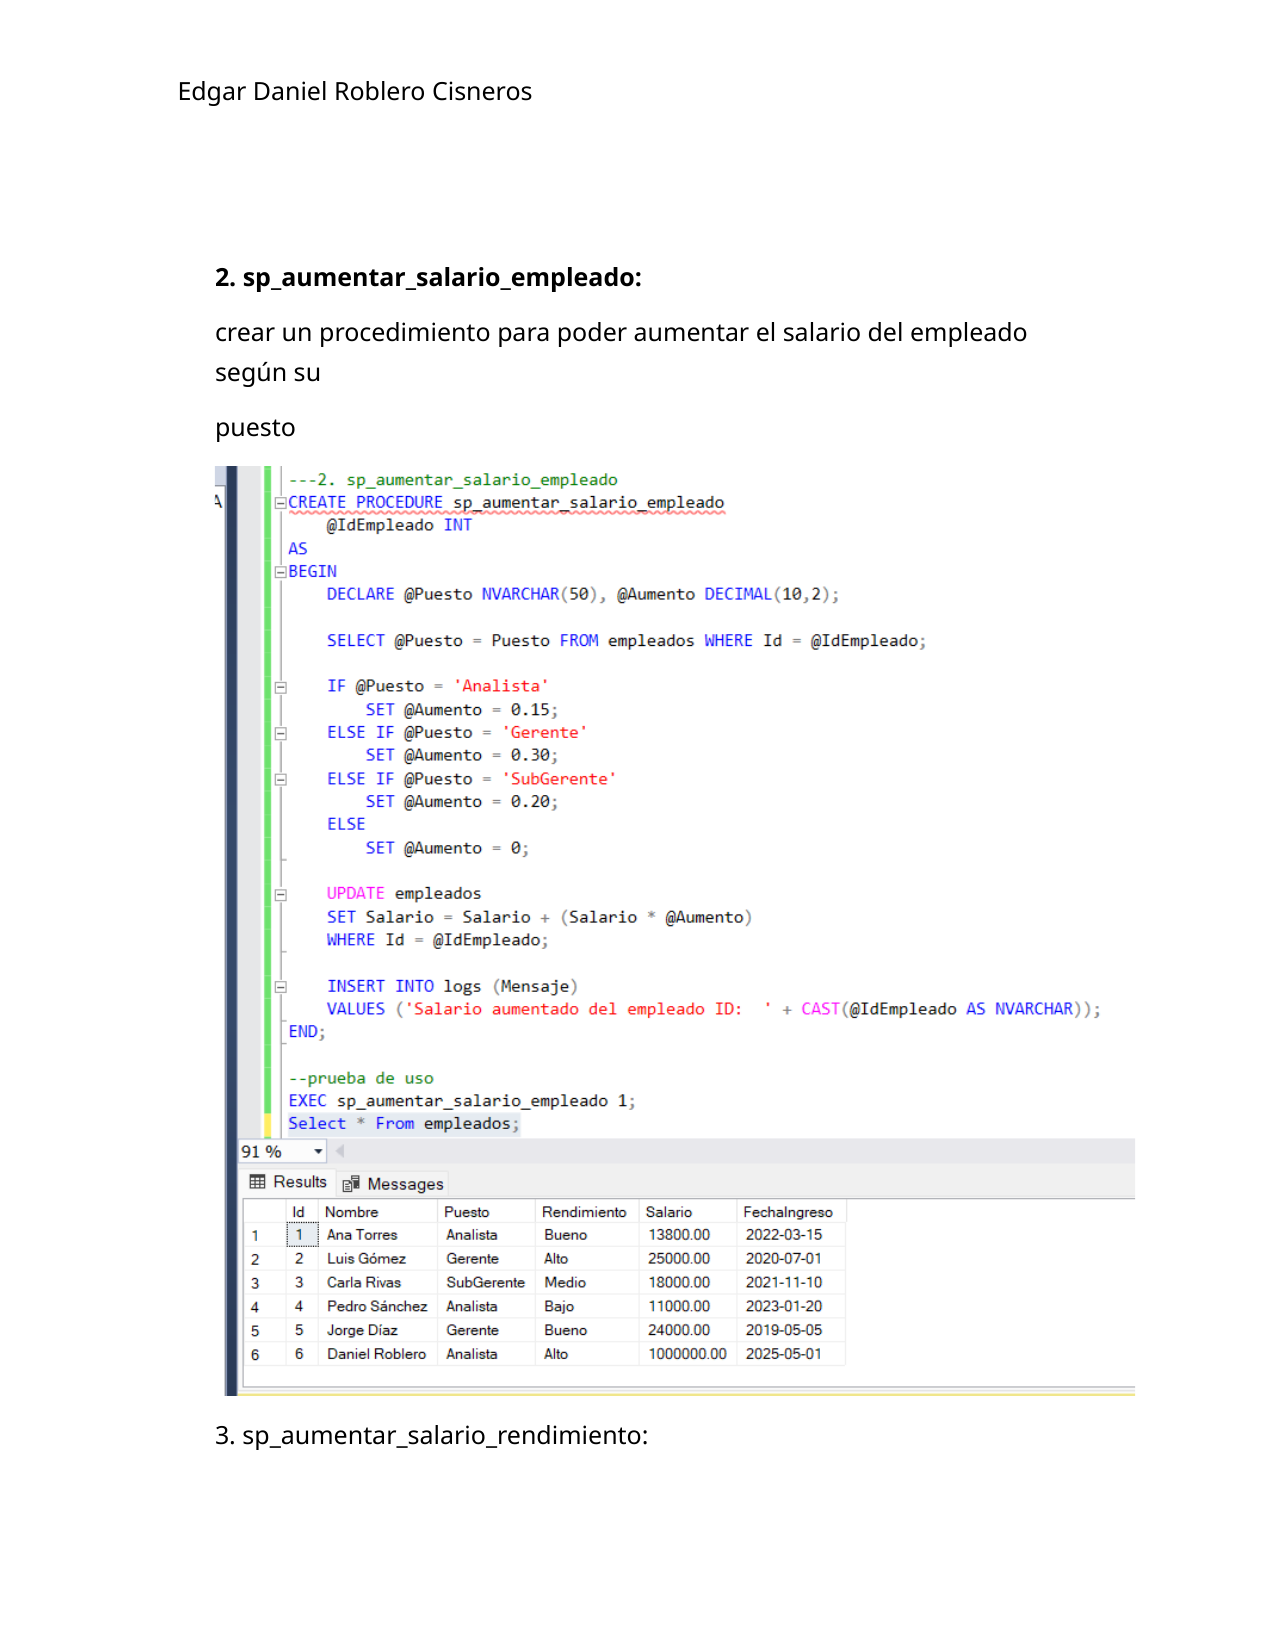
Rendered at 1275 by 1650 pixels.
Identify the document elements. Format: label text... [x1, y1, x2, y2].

text crear un procedimiento para poder aumentar el salario del empleado según su [215, 315, 1098, 388]
text 3. sp_aumentar_salario_rendimiento: [215, 1418, 1098, 1452]
picture [214, 466, 1136, 1396]
text puesto [215, 410, 1098, 444]
text 2. sp_aumentar_salario_empleado: [215, 259, 1098, 293]
